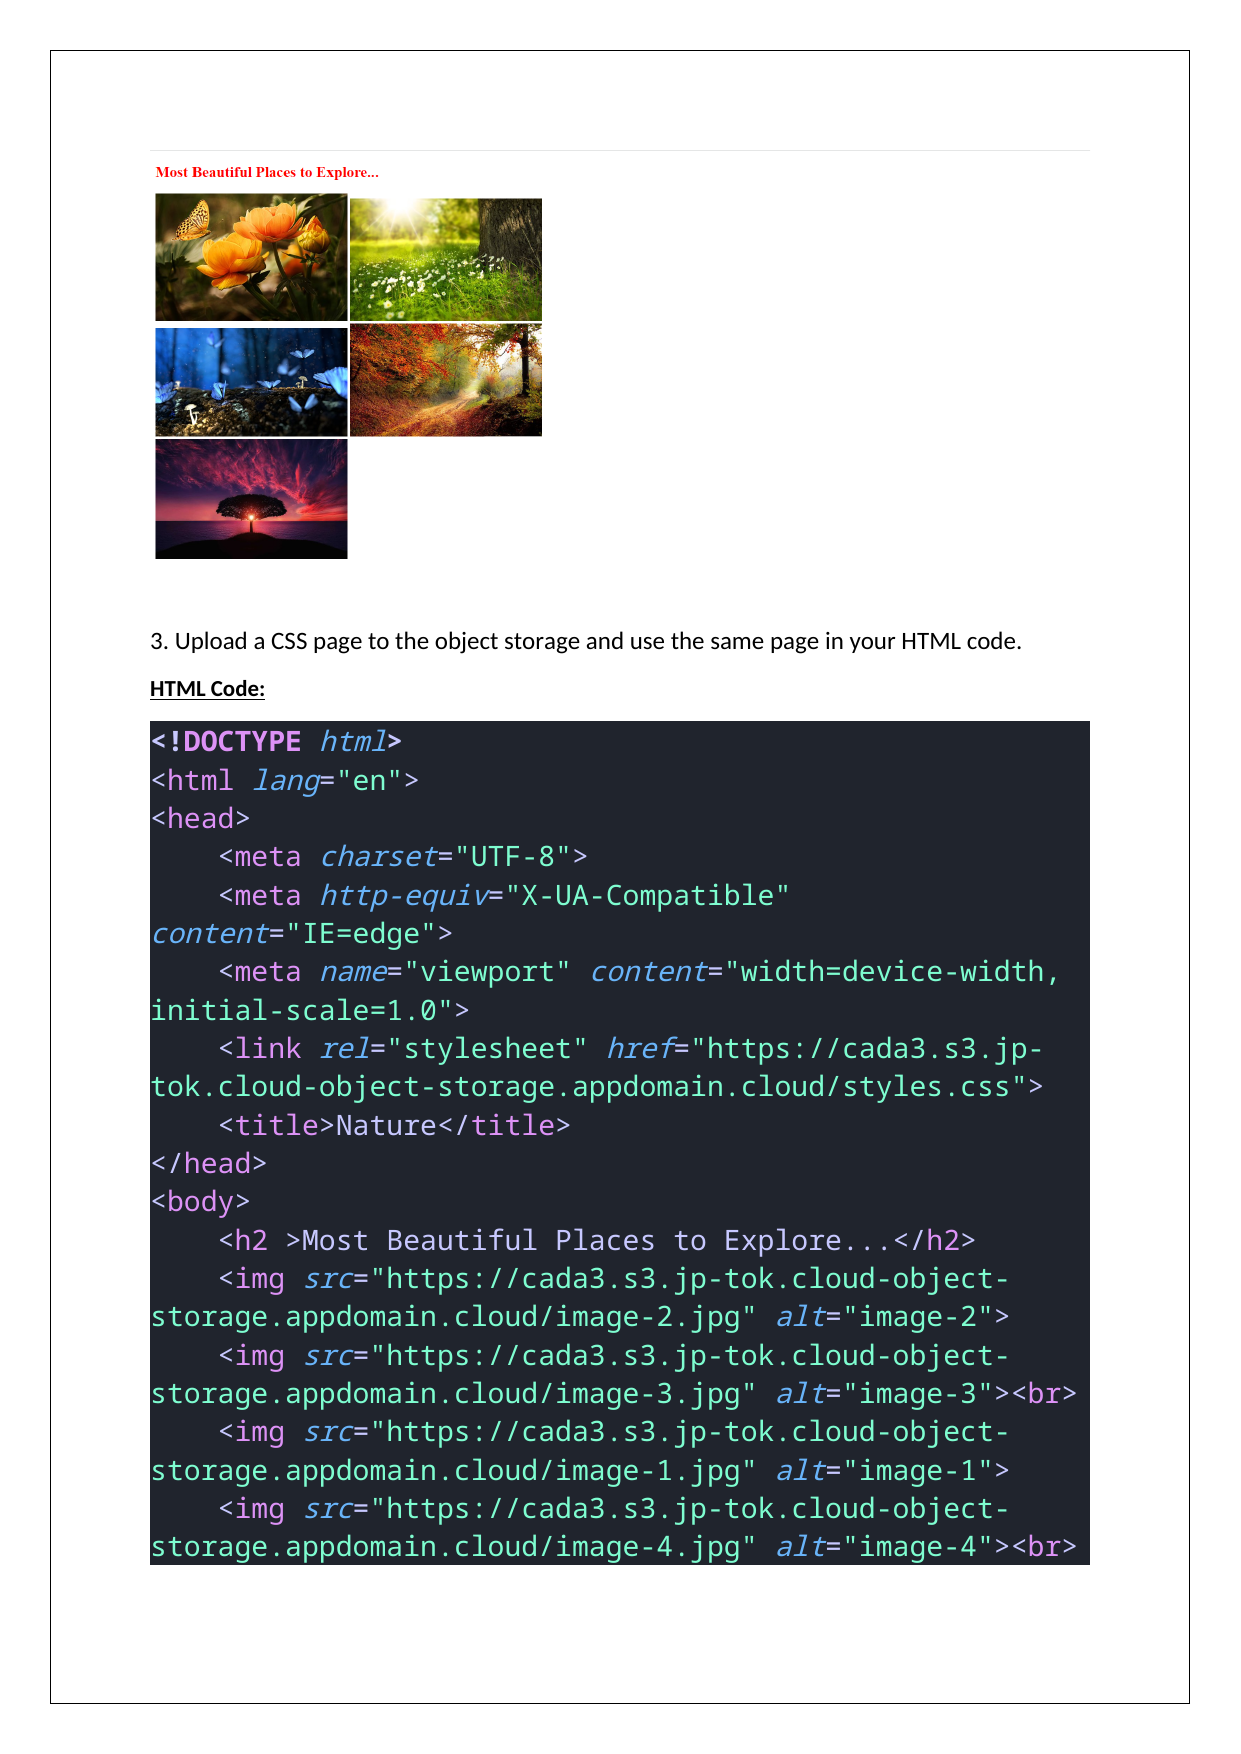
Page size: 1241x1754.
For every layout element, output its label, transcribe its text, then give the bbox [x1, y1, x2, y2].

picture [150, 150, 1091, 607]
text <img src="https://cada3.s3.jp-tok.cloud-object-storage.appdomain.cloud/image-4.jpg" alt="image-4"><br> [150, 1488, 1090, 1565]
text <meta name="viewport" content="width=device-width, initial-scale=1.0"> [150, 951, 1090, 1028]
text <img src="https://cada3.s3.jp-tok.cloud-object-storage.appdomain.cloud/image-2.jpg" alt="image-2"> [150, 1258, 1090, 1335]
text HTML Code: [150, 674, 1090, 703]
text <title>Nature</title> [150, 1105, 1090, 1143]
text <h2 >Most Beautiful Places to Explore...</h2> [150, 1220, 1090, 1258]
text <!DOCTYPE html> [150, 721, 1090, 760]
text <img src="https://cada3.s3.jp-tok.cloud-object-storage.appdomain.cloud/image-3.jpg" alt="image-3"><br> [150, 1335, 1090, 1411]
text <head> [150, 798, 1090, 836]
text <meta charset="UTF-8"> [150, 836, 1090, 875]
text <body> [150, 1181, 1090, 1220]
text <html lang="en"> [150, 760, 1090, 798]
text <img src="https://cada3.s3.jp-tok.cloud-object-storage.appdomain.cloud/image-1.jpg" alt="image-1"> [150, 1411, 1090, 1488]
text <meta http-equiv="X-UA-Compatible" content="IE=edge"> [150, 875, 1090, 951]
text </head> [150, 1143, 1090, 1181]
text <link rel="stylesheet" href="https://cada3.s3.jp-tok.cloud-object-storage.appdomain.cloud/styles.css"> [150, 1028, 1090, 1105]
text 3. Upload a CSS page to the object storage and use the same page in your HTML code. [150, 625, 1090, 656]
